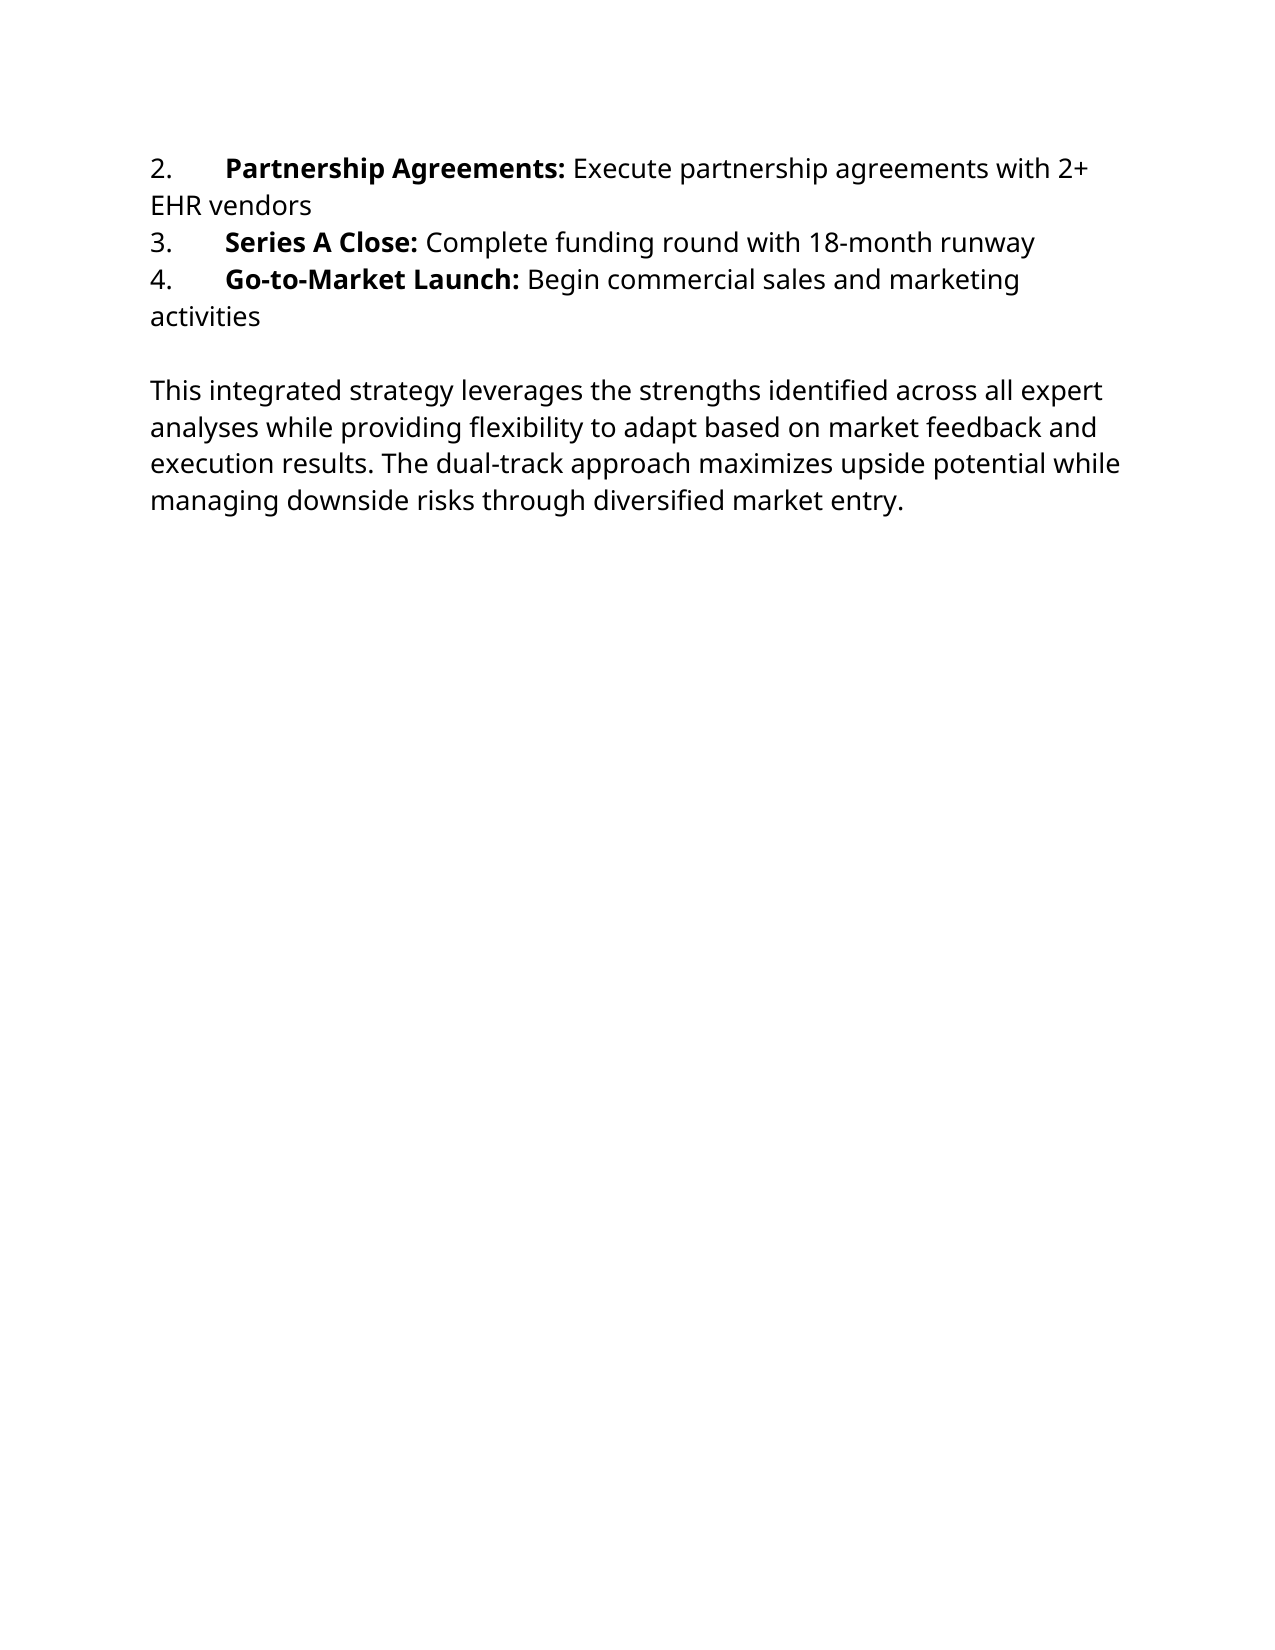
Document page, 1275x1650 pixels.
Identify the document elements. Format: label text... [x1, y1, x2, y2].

list Series A Close: Complete funding round with 18-month runway [150, 224, 1125, 261]
list Go-to-Market Launch: Begin commercial sales and marketing activities [150, 261, 1125, 334]
list Partnership Agreements: Execute partnership agreements with 2+ EHR vendors [150, 150, 1125, 224]
text This integrated strategy leverages the strengths identified across all expert analyses while providing flexibility to adapt based on market feedback and execution results. The dual-track approach maximizes upside potential while managing downside risks through diversified market entry. [150, 371, 1125, 519]
